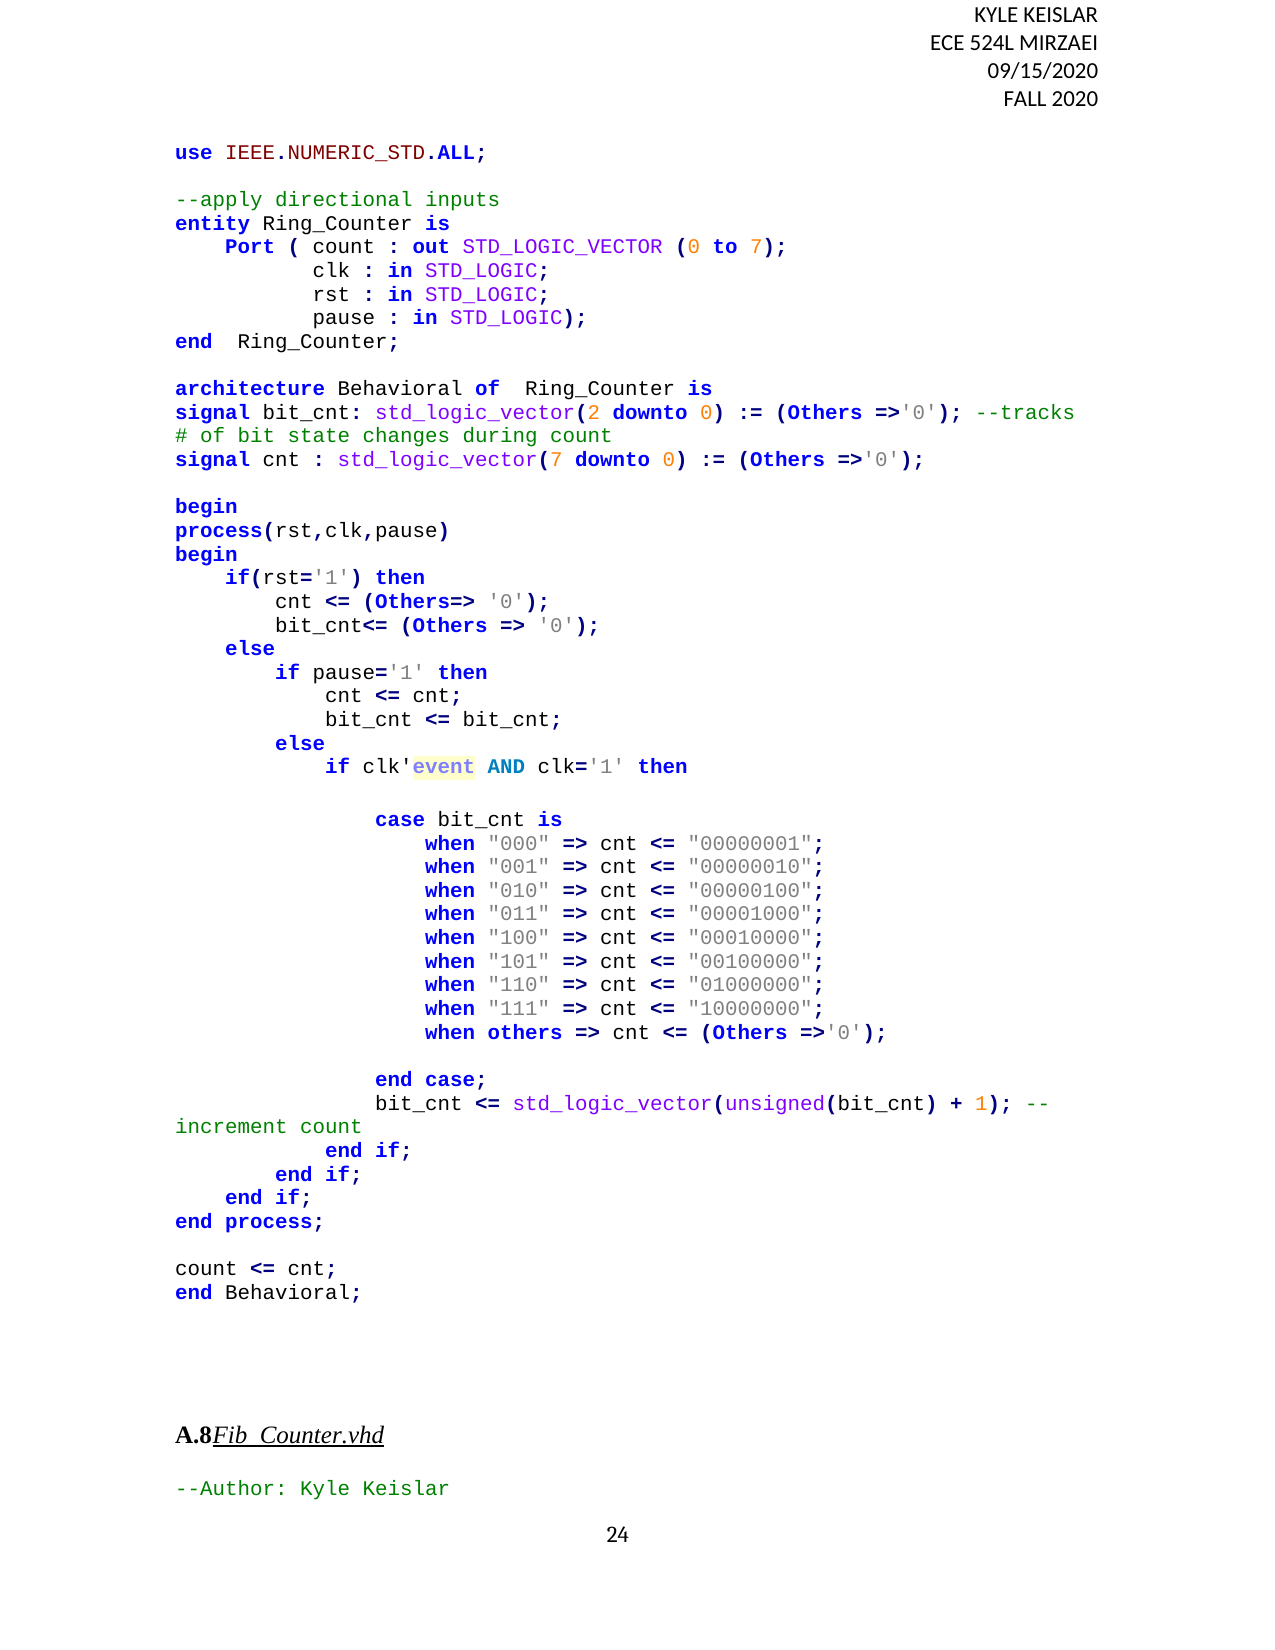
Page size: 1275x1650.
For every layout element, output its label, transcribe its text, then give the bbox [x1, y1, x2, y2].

text if clk'event AND clk='1' then [175, 756, 413, 780]
text begin [175, 544, 1098, 567]
text end process; [175, 1211, 1098, 1234]
text when "110" => cnt <= "01000000"; [175, 974, 1098, 998]
text process(rst,clk,pause) [175, 520, 1098, 544]
text count <= cnt; [175, 1258, 1098, 1282]
text end if; [175, 1140, 1098, 1163]
text signal cnt : std_logic_vector(7 downto 0) := (Others =>'0'); [175, 449, 1098, 473]
text when "001" => cnt <= "00000010"; [175, 856, 1098, 880]
text cnt <= cnt; [175, 686, 1098, 709]
text else [175, 733, 1098, 756]
text --Author: Kyle Keislar [175, 1478, 1098, 1502]
text if clk'event AND clk='1' then [475, 756, 1098, 780]
text else [175, 638, 1098, 662]
text end Behavioral; [175, 1282, 1098, 1305]
text rst : in STD_LOGIC; [175, 283, 1098, 307]
text --apply directional inputs [175, 189, 1098, 213]
text end case; [175, 1069, 1098, 1093]
text when "011" => cnt <= "00001000"; [175, 903, 1098, 927]
list Fib_Counter.vhd [175, 1420, 1098, 1449]
text end if; [175, 1187, 1098, 1211]
text when "000" => cnt <= "00000001"; [175, 832, 1098, 856]
text pause : in STD_LOGIC); [175, 307, 1098, 331]
text bit_cnt<= (Others => '0'); [175, 614, 1098, 638]
text entity Ring_Counter is [175, 213, 1098, 236]
text if pause='1' then [175, 662, 1098, 686]
text begin [175, 496, 1098, 520]
text clk : in STD_LOGIC; [175, 260, 1098, 283]
text case bit_cnt is [175, 809, 1098, 832]
text if(rst='1') then [175, 567, 1098, 591]
text when "111" => cnt <= "10000000"; [175, 998, 1098, 1022]
text use IEEE.NUMERIC_STD.ALL; [175, 142, 1098, 165]
text signal bit_cnt: std_logic_vector(2 downto 0) := (Others =>'0'); --tracks # of bit state changes during count [175, 402, 1098, 449]
text cnt <= (Others=> '0'); [175, 591, 1098, 614]
text bit_cnt <= std_logic_vector(unsigned(bit_cnt) + 1); -- increment count [175, 1093, 1098, 1140]
text end if; [175, 1163, 1098, 1187]
text end Ring_Counter; [175, 331, 1098, 354]
text when "100" => cnt <= "00010000"; [175, 927, 1098, 951]
text when "010" => cnt <= "00000100"; [175, 880, 1098, 903]
text when others => cnt <= (Others =>'0'); [175, 1022, 1098, 1045]
text when "101" => cnt <= "00100000"; [175, 951, 1098, 974]
text Port ( count : out STD_LOGIC_VECTOR (0 to 7); [175, 236, 1098, 260]
text architecture Behavioral of Ring_Counter is [175, 378, 1098, 402]
text bit_cnt <= bit_cnt; [175, 709, 1098, 733]
